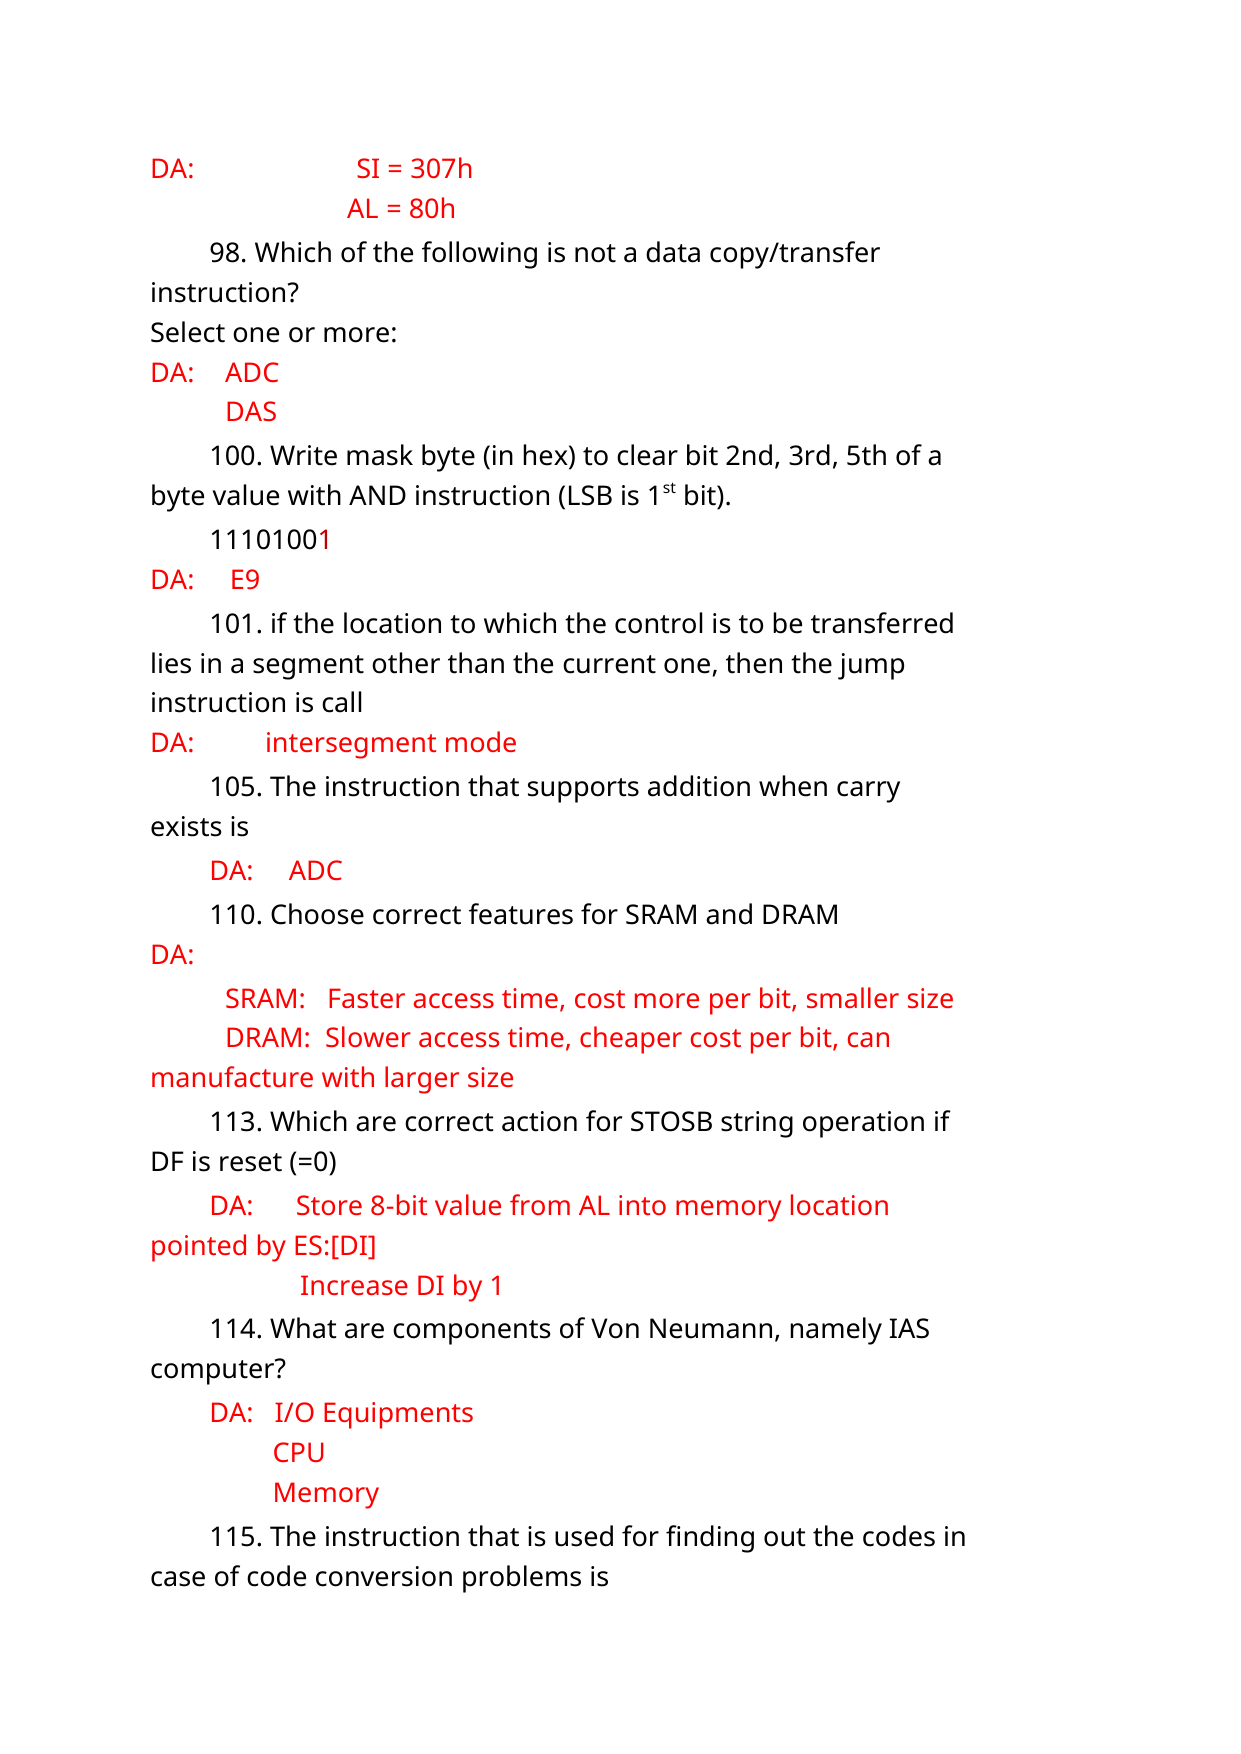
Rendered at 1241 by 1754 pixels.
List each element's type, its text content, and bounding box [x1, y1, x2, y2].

text 114. What are components of Von Neumann, namely IAS computer? [150, 1310, 972, 1387]
text 11101001 DA: E9 [150, 521, 972, 597]
list DA: ADC [150, 851, 972, 888]
text 115. The instruction that is used for finding out the codes in case of code conversion problems is [150, 1517, 972, 1594]
list CPU [150, 1433, 972, 1470]
text 110. Choose correct features for SRAM and DRAM DA: [150, 895, 972, 972]
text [150, 150, 972, 227]
text 101. if the location to which the control is to be transferred lies in a segment other than the current one, then the jump instruction is call DA: intersegment mode [150, 604, 972, 761]
list SRAM: Faster access time, cost more per bit, smaller size [150, 979, 972, 1016]
text 100. Write mask byte (in hex) to clear bit 2nd, 3rd, 5th of a byte value with AND instruction (LSB is 1st bit). [150, 437, 972, 513]
list DA: Store 8-bit value from AL into memory location pointed by ES:[DI] Increase DI by 1 [150, 1186, 972, 1303]
list DRAM: Slower access time, cheaper cost per bit, can manufacture with larger size [150, 1019, 972, 1096]
text 113. Which are correct action for STOSB string operation if DF is reset (=0) [150, 1103, 972, 1179]
text 105. The instruction that supports addition when carry exists is [150, 768, 972, 844]
list DA: I/O Equipments [150, 1394, 972, 1431]
list Memory [150, 1473, 972, 1510]
text 98. Which of the following is not a data copy/transfer instruction? Select one or more: DA: ADC DAS [150, 234, 972, 430]
